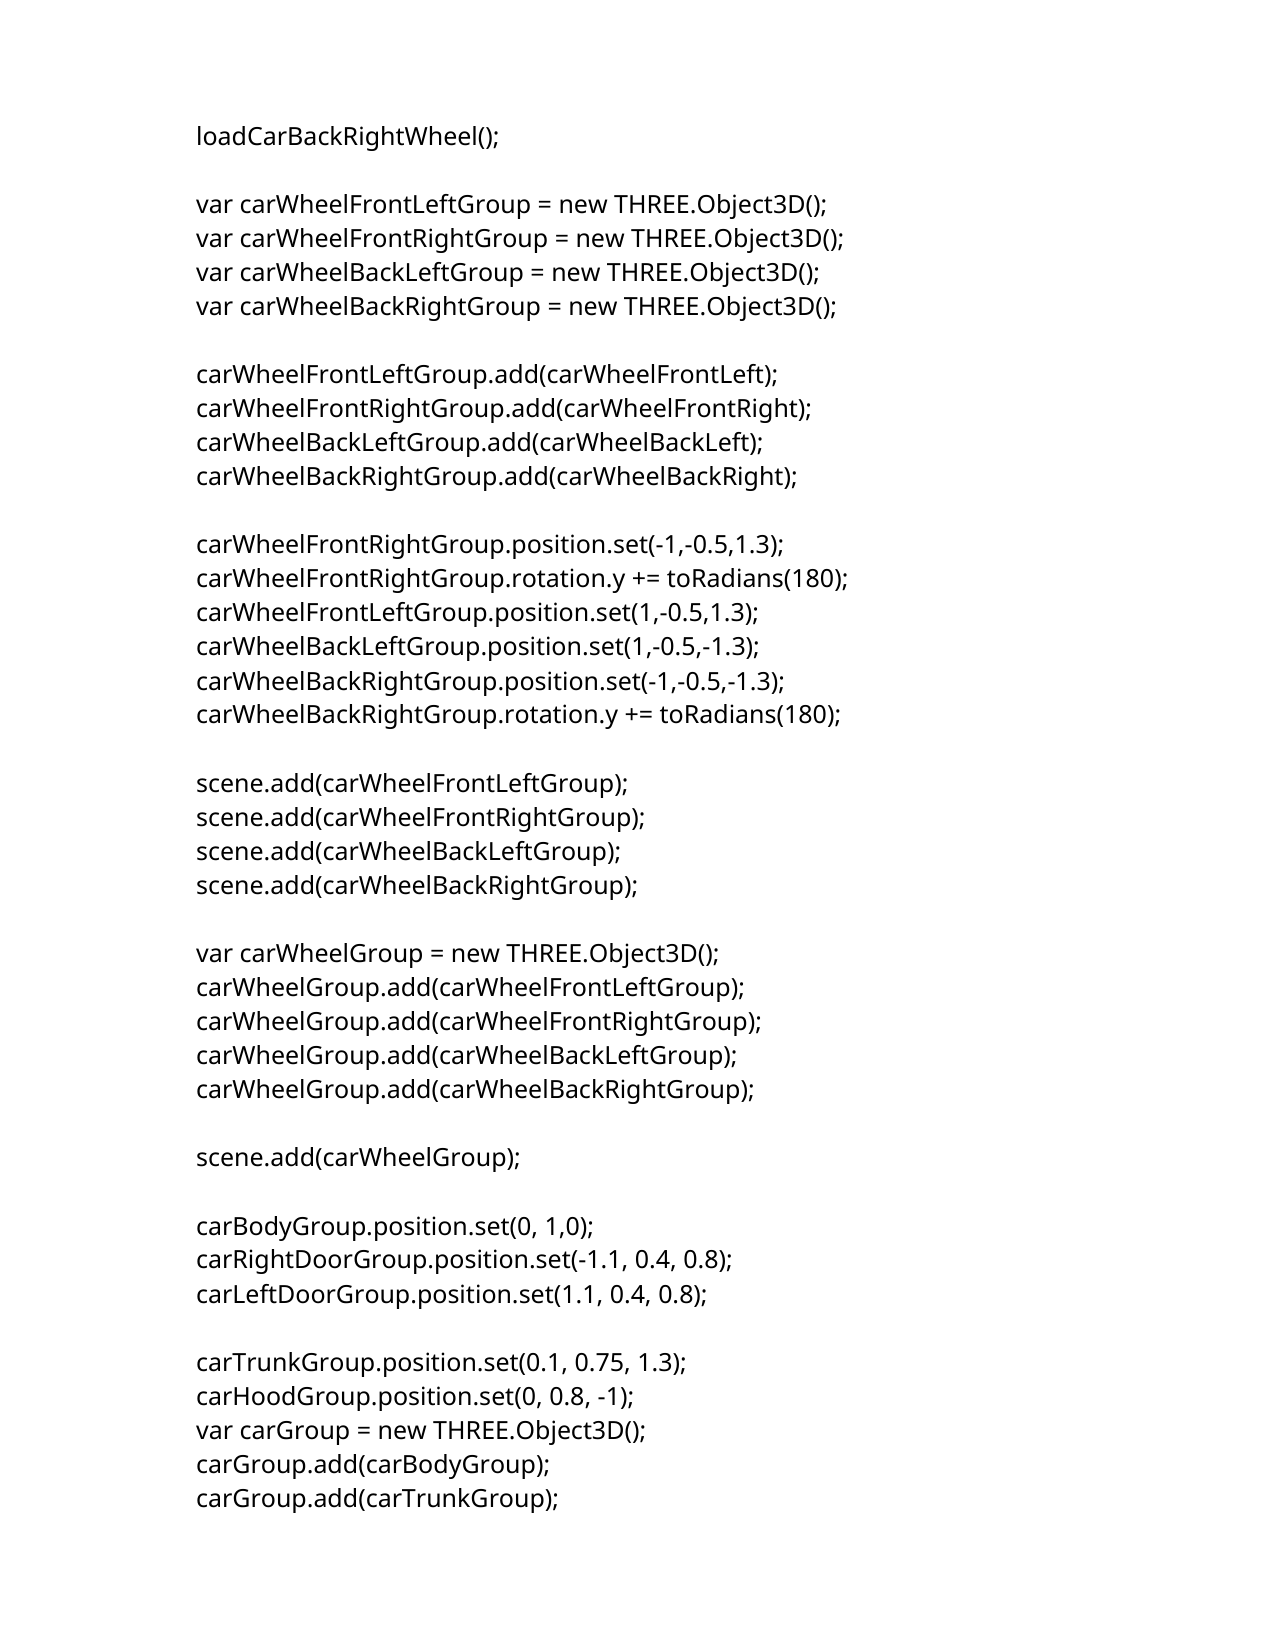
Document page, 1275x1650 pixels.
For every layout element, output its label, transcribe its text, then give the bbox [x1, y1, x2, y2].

text carWheelGroup.add(carWheelFrontLeftGroup); [118, 970, 1157, 1004]
text carRightDoorGroup.position.set(-1.1, 0.4, 0.8); [118, 1242, 1157, 1276]
text carWheelFrontLeftGroup.position.set(1,-0.5,1.3); [118, 595, 1157, 629]
text carWheelGroup.add(carWheelBackLeftGroup); [118, 1038, 1157, 1072]
text carWheelFrontLeftGroup.add(carWheelFrontLeft); [118, 357, 1157, 391]
text var carWheelBackLeftGroup = new THREE.Object3D(); [118, 254, 1157, 288]
text carWheelFrontRightGroup.add(carWheelFrontRight); [118, 391, 1157, 425]
text carWheelFrontRightGroup.rotation.y += toRadians(180); [118, 561, 1157, 595]
text scene.add(carWheelFrontRightGroup); [118, 799, 1157, 833]
text var carWheelBackRightGroup = new THREE.Object3D(); [118, 288, 1157, 322]
text carGroup.add(carBodyGroup); [118, 1447, 1157, 1481]
text carHoodGroup.position.set(0, 0.8, -1); [118, 1378, 1157, 1412]
text var carWheelGroup = new THREE.Object3D(); [118, 936, 1157, 970]
text carLeftDoorGroup.position.set(1.1, 0.4, 0.8); [118, 1276, 1157, 1310]
text var carGroup = new THREE.Object3D(); [118, 1412, 1157, 1447]
text carWheelBackRightGroup.rotation.y += toRadians(180); [118, 697, 1157, 731]
text scene.add(carWheelFrontLeftGroup); [118, 765, 1157, 799]
text carTrunkGroup.position.set(0.1, 0.75, 1.3); [118, 1344, 1157, 1378]
text carBodyGroup.position.set(0, 1,0); [118, 1208, 1157, 1242]
text carWheelBackRightGroup.add(carWheelBackRight); [118, 459, 1157, 493]
text carWheelBackLeftGroup.add(carWheelBackLeft); [118, 425, 1157, 459]
text carWheelFrontRightGroup.position.set(-1,-0.5,1.3); [118, 527, 1157, 561]
text loadCarBackRightWheel(); [118, 118, 1157, 152]
text carWheelBackLeftGroup.position.set(1,-0.5,-1.3); [118, 629, 1157, 663]
text carWheelBackRightGroup.position.set(-1,-0.5,-1.3); [118, 663, 1157, 697]
text scene.add(carWheelBackRightGroup); [118, 867, 1157, 902]
text carGroup.add(carTrunkGroup); [118, 1481, 1157, 1515]
text carWheelGroup.add(carWheelBackRightGroup); [118, 1072, 1157, 1106]
text var carWheelFrontLeftGroup = new THREE.Object3D(); [118, 186, 1157, 220]
text scene.add(carWheelBackLeftGroup); [118, 833, 1157, 867]
text carWheelGroup.add(carWheelFrontRightGroup); [118, 1004, 1157, 1038]
text scene.add(carWheelGroup); [118, 1140, 1157, 1174]
text var carWheelFrontRightGroup = new THREE.Object3D(); [118, 220, 1157, 254]
